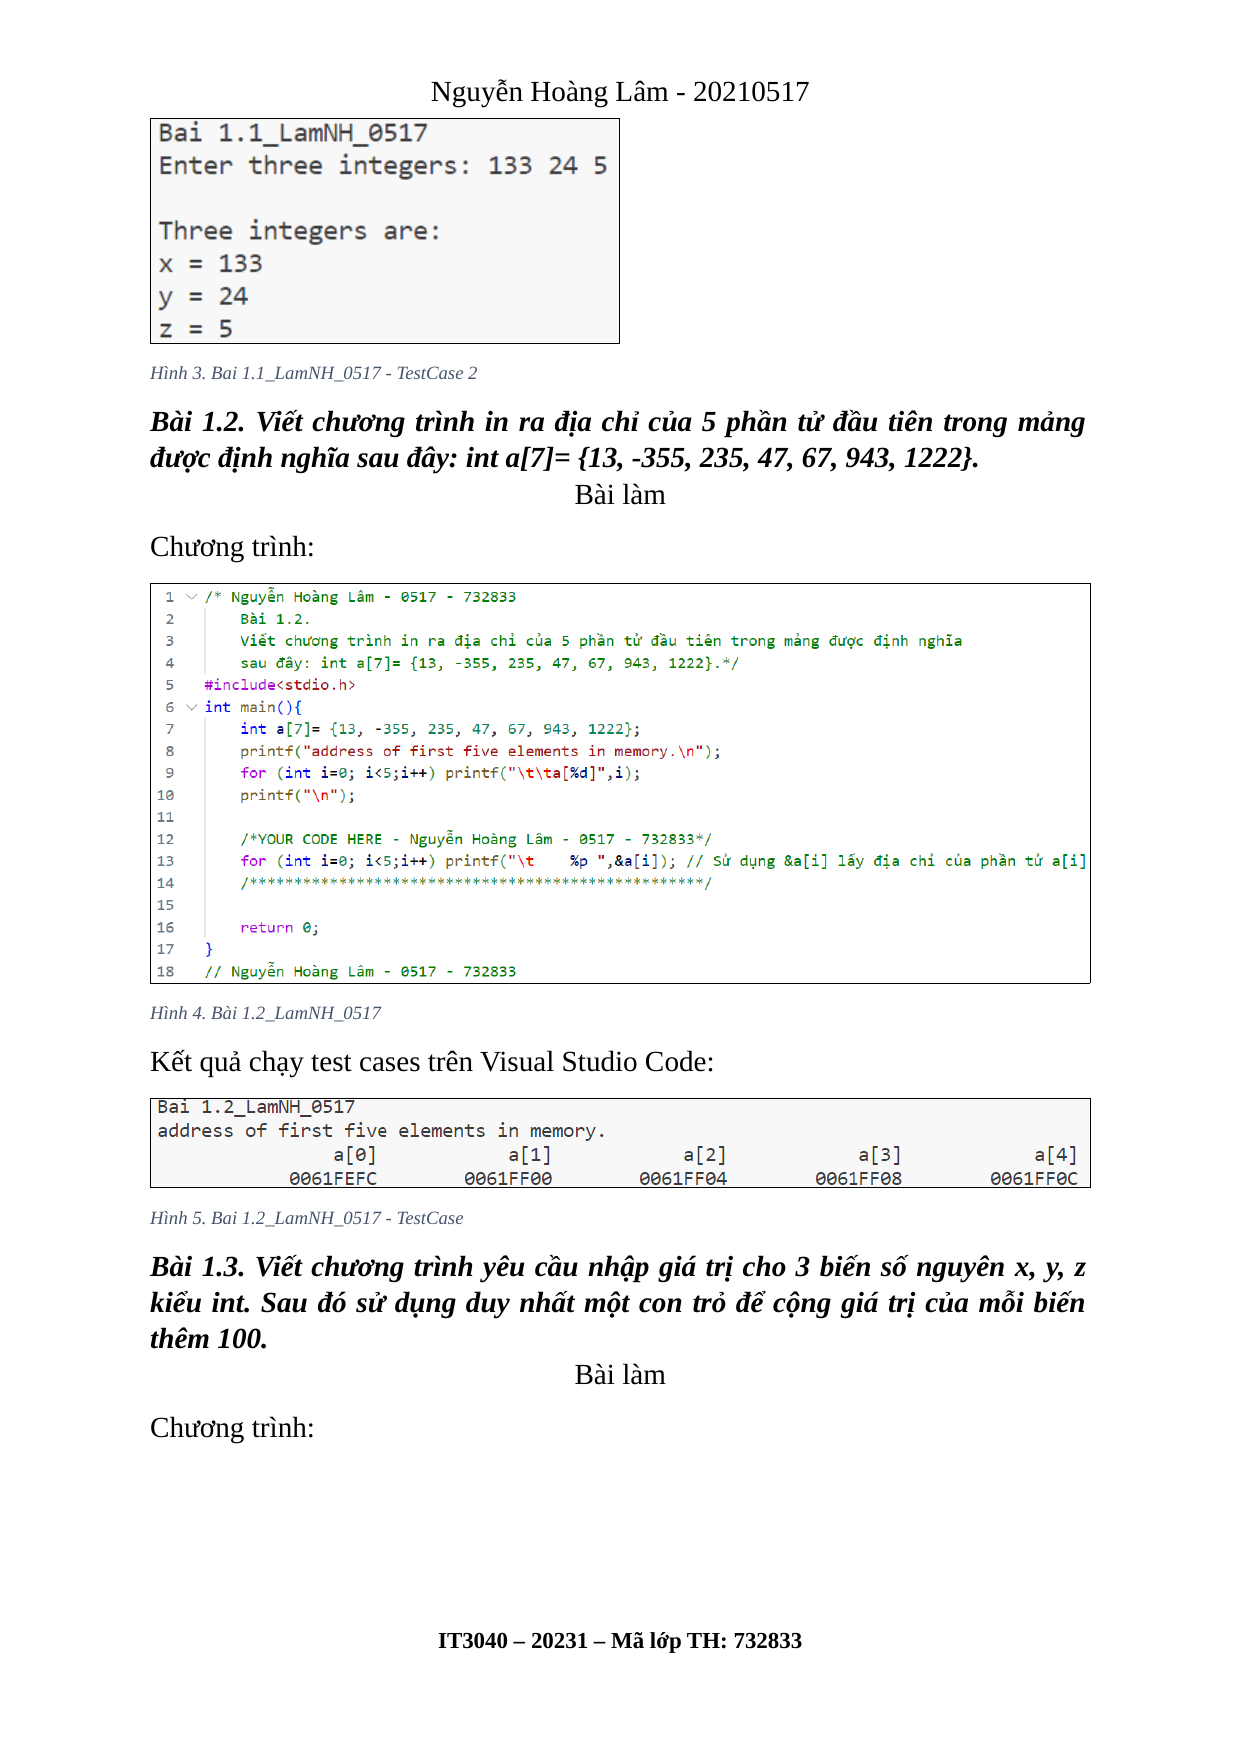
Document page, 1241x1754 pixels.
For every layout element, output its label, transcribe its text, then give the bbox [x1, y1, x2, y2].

picture [151, 119, 619, 343]
subtitle Bài 1.3. Viết chương trình yêu cầu nhập giá trị cho 3 biến số nguyên x, y, z kiểu int. Sau đó sử dụng duy nhất một con trỏ để cộng giá trị của mỗi biến thêm 100. [150, 1249, 1090, 1355]
text Chương trình: [150, 1410, 1090, 1444]
text Hình 4. Bài 1.2_LamNH_0517 [150, 1002, 1090, 1024]
text Kết quả chạy test cases trên Visual Studio Code: [150, 1044, 1090, 1078]
picture [151, 584, 1090, 983]
picture [151, 1099, 1090, 1187]
text Bài làm [150, 1357, 1090, 1391]
subtitle Bài 1.2. Viết chương trình in ra địa chỉ của 5 phần tử đầu tiên trong mảng được định nghĩa sau đây: int a[7]= {13, -355, 235, 47, 67, 943, 1222}. [150, 404, 1090, 474]
text Hình 3. Bai 1.1_LamNH_0517 - TestCase 2 [150, 362, 1090, 384]
text Hình 5. Bai 1.2_LamNH_0517 - TestCase [150, 1207, 1090, 1228]
text Bài làm [150, 477, 1090, 510]
text Chương trình: [150, 529, 1090, 563]
